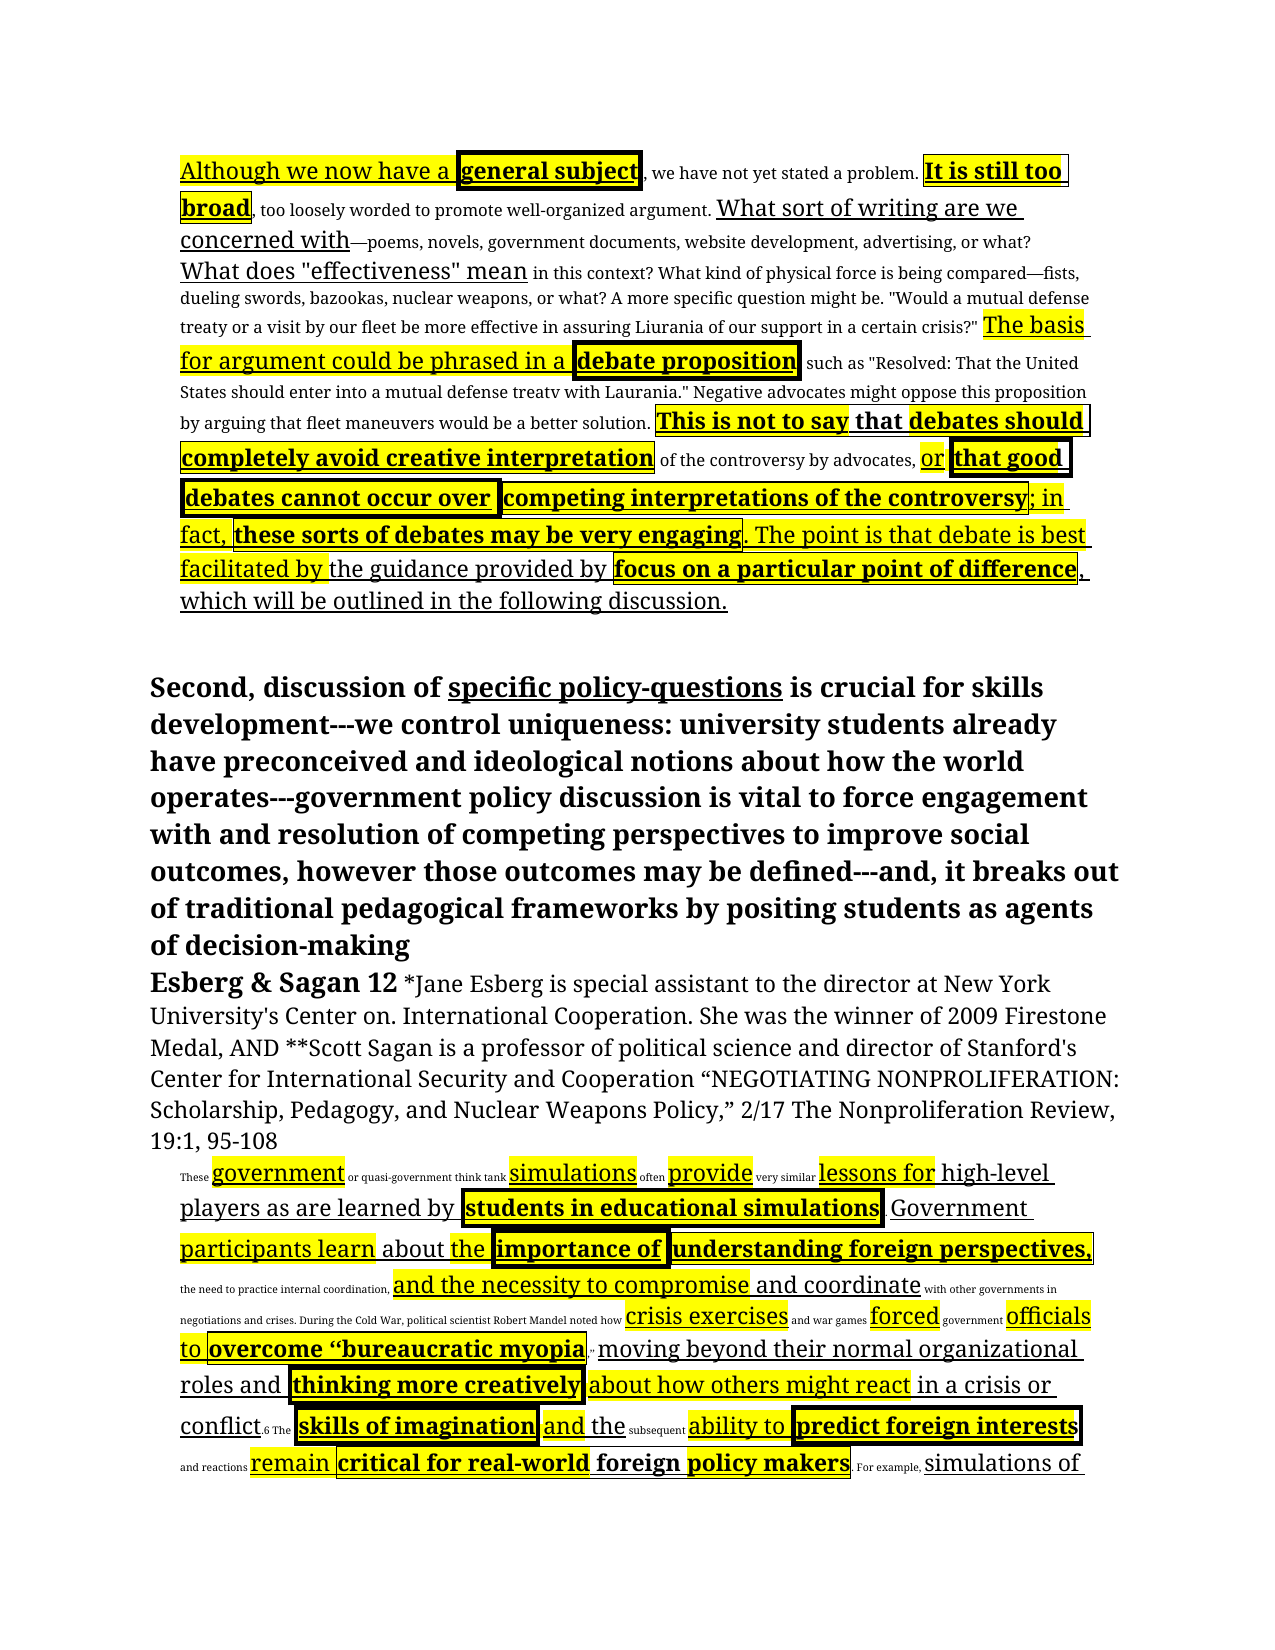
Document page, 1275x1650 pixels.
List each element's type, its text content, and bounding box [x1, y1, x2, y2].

text Esberg & Sagan 12 *Jane Esberg is special assistant to the director at New York University's Center on. International Cooperation. She was the winner of 2009 Firestone Medal, AND **Scott Sagan is a professor of political science and director of Stanford's Center for International Security and Cooperation “NEGOTIATING NONPROLIFERATION: Scholarship, Pedagogy, and Nuclear Weapons Policy,” 2/17 The Nonproliferation Review, 19:1, 95-108 [150, 963, 1125, 1156]
subtitle Second, discussion of specific policy-questions is crucial for skills development---we control uniqueness: university students already have preconceived and ideological notions about how the world operates---government policy discussion is vital to force engagement with and resolution of competing perspectives to improve social outcomes, however those outcomes may be defined---and, it breaks out of traditional pedagogical frameworks by positing students as agents of decision-making [150, 668, 1125, 963]
text Although we now have a general subject, we have not yet stated a problem. It is still too broad, too loosely worded to promote well-organized argument. What sort of writing are we concerned with—poems, novels, government documents, website development, advertising, or what? What does "effectiveness" mean in this context? What kind of physical force is being compared—fists, dueling swords, bazookas, nuclear weapons, or what? A more specific question might be. "Would a mutual defense treaty or a visit by our fleet be more effective in assuring Liurania of our support in a certain crisis?" The basis for argument could be phrased in a debate proposition such as "Resolved: That the United States should enter into a mutual defense treatv with Laurania." Negative advocates might oppose this proposition by arguing that fleet maneuvers would be a better solution. This is not to say that debates should completely avoid creative interpretation of the controversy by advocates, or that good debates cannot occur over competing interpretations of the controversy; in fact, these sorts of debates may be very engaging. The point is that debate is best facilitated by the guidance provided by focus on a particular point of difference, which will be outlined in the following discussion. [180, 150, 1095, 616]
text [180, 1156, 1095, 1479]
